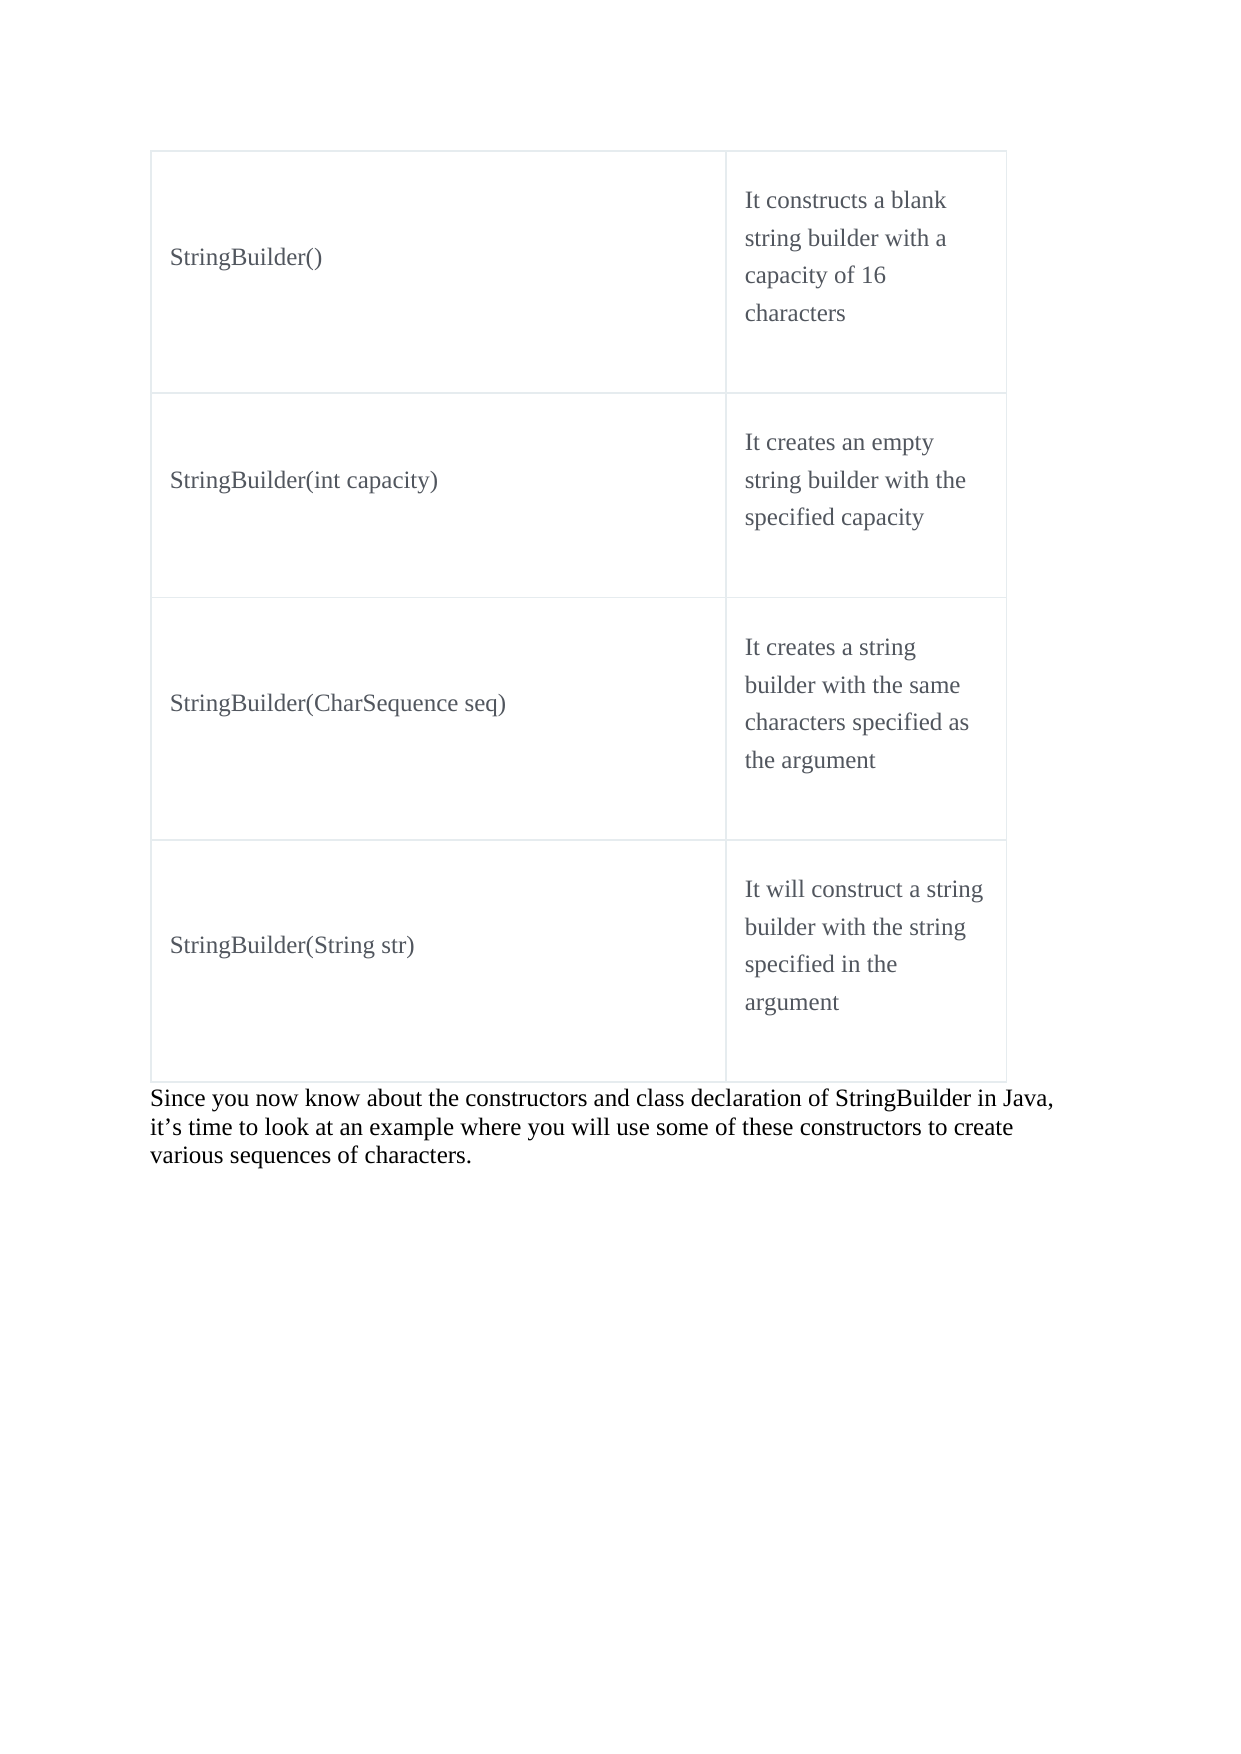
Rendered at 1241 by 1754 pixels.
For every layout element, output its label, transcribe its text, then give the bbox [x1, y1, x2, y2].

table_cell StringBuilder(int capacity) [152, 394, 725, 597]
table_cell StringBuilder(String str) [152, 841, 725, 1081]
table_cell It constructs a blank string builder with a capacity of 16 characters [727, 152, 1006, 392]
table_cell It creates a string builder with the same characters specified as the argument [727, 598, 1006, 839]
table_cell StringBuilder() [152, 152, 725, 392]
text Since you now know about the constructors and class declaration of StringBuilder in Java, it’s time to look at an example where you will use some of these constructors to create various sequences of characters. [150, 1083, 1090, 1169]
table_cell It creates an empty string builder with the specified capacity [727, 394, 1006, 597]
table_cell StringBuilder(CharSequence seq) [152, 598, 725, 839]
table_cell It will construct a string builder with the string specified in the argument [727, 841, 1006, 1081]
